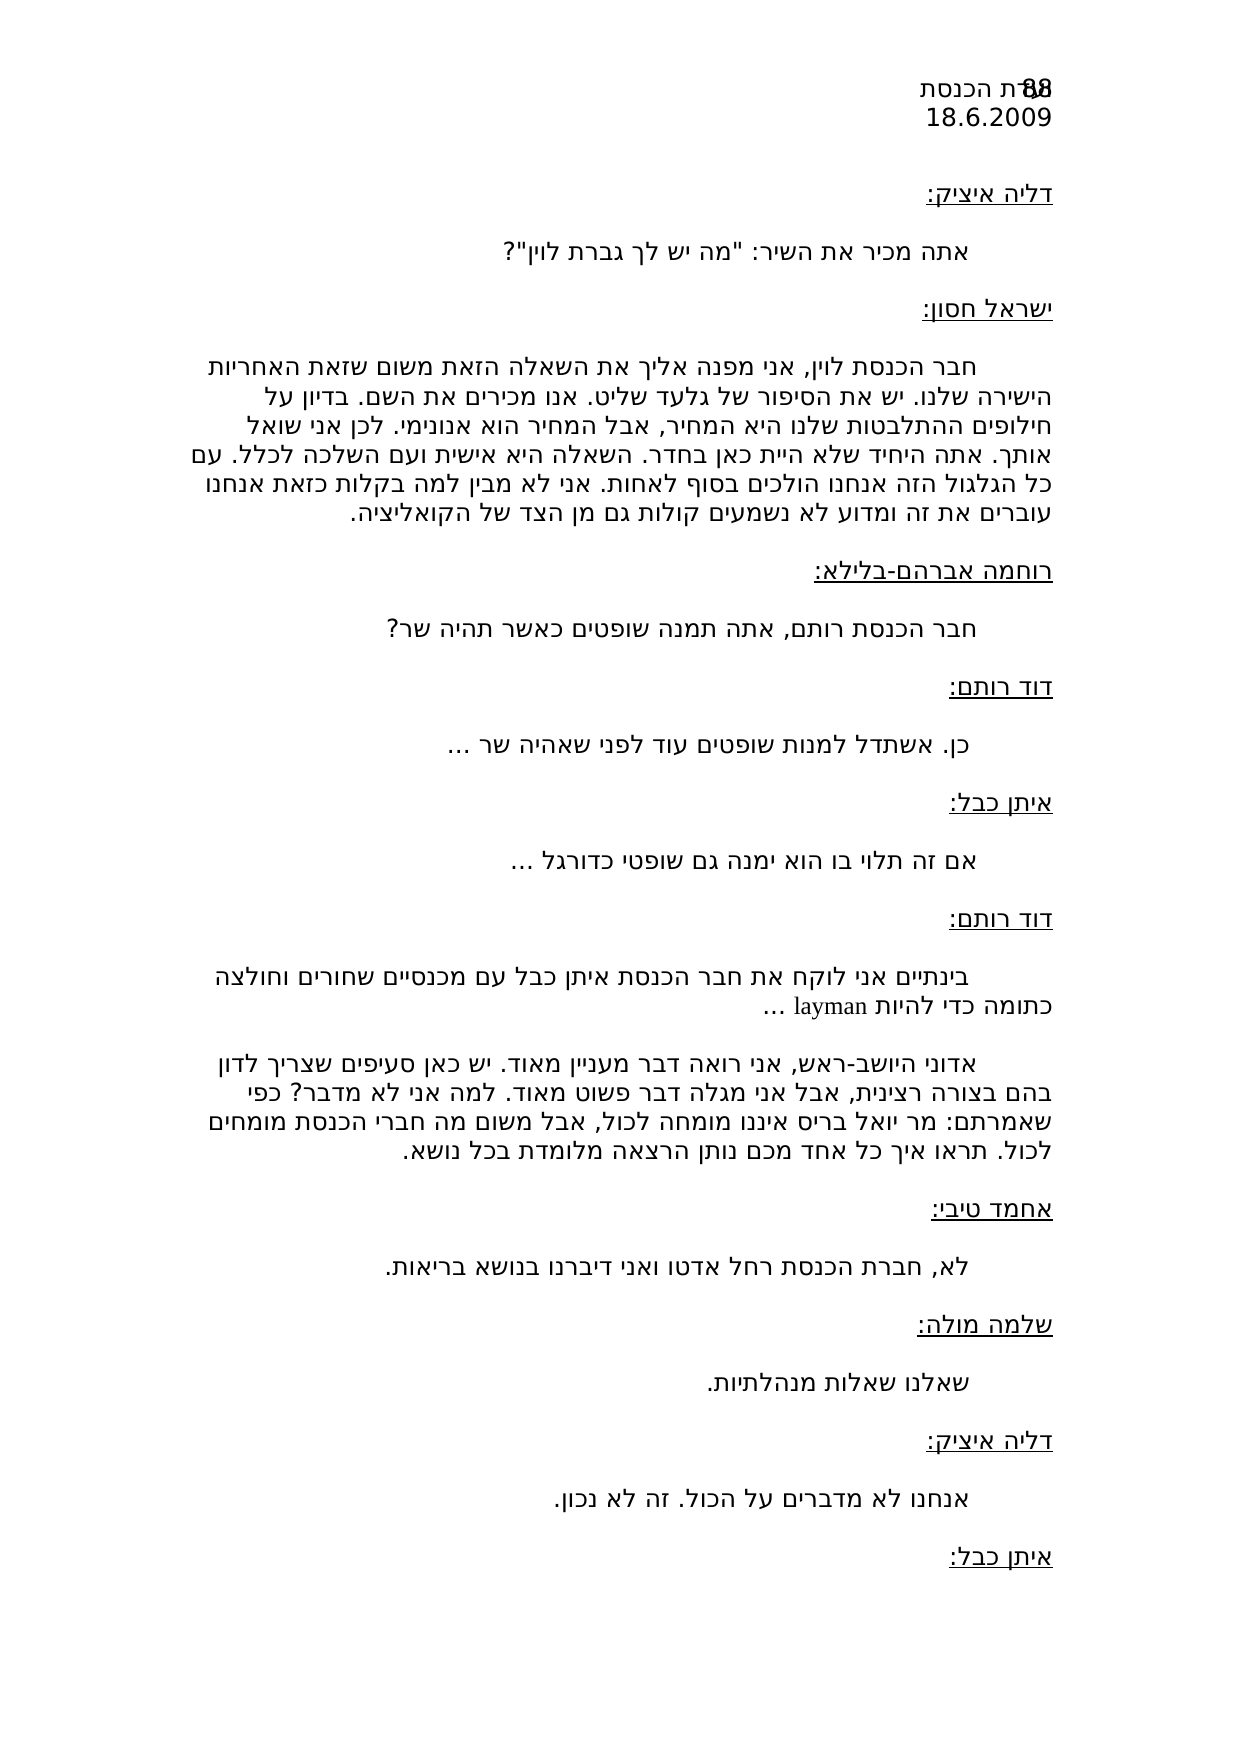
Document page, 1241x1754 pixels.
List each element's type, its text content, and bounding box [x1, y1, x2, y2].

text דליה איציק: [187, 1426, 1053, 1455]
text דליה איציק: [187, 179, 1053, 208]
text אתה מכיר את השיר: "מה יש לך גברת לוין"? [187, 237, 1053, 266]
text בינתיים אני לוקח את חבר הכנסת איתן כבל עם מכנסיים שחורים וחולצה כתומה כדי להיות layman ... [187, 962, 1053, 1020]
text לא, חברת הכנסת רחל אדטו ואני דיברנו בנושא בריאות. [187, 1252, 1053, 1281]
text חבר הכנסת לוין, אני מפנה אליך את השאלה הזאת משום שזאת האחריות הישירה שלנו. יש את הסיפור של גלעד שליט. אנו מכירים את השם. בדיון על חילופים ההתלבטות שלנו היא המחיר, אבל המחיר הוא אנונימי. לכן אני שואל אותך. אתה היחיד שלא היית כאן בחדר. השאלה היא אישית ועם השלכה לכלל. עם כל הגלגול הזה אנחנו הולכים בסוף לאחות. אני לא מבין למה בקלות כזאת אנחנו עוברים את זה ומדוע לא נשמעים קולות גם מן הצד של הקואליציה. [187, 352, 1053, 527]
text שלמה מולה: [187, 1310, 1053, 1339]
text דוד רותם: [187, 904, 1053, 933]
text אחמד טיבי: [187, 1194, 1053, 1223]
text אנחנו לא מדברים על הכול. זה לא נכון. [187, 1484, 1053, 1513]
text אם זה תלוי בו הוא ימנה גם שופטי כדורגל ... [187, 846, 1053, 875]
text ישראל חסון: [187, 294, 1053, 324]
text דוד רותם: [187, 672, 1053, 701]
text איתן כבל: [187, 788, 1053, 817]
text כן. אשתדל למנות שופטים עוד לפני שאהיה שר ... [187, 730, 1053, 759]
text איתן כבל: [187, 1542, 1053, 1571]
text אדוני היושב-ראש, אני רואה דבר מעניין מאוד. יש כאן סעיפים שצריך לדון בהם בצורה רצינית, אבל אני מגלה דבר פשוט מאוד. למה אני לא מדבר? כפי שאמרתם: מר יואל בריס איננו מומחה לכול, אבל משום מה חברי הכנסת מומחים לכול. תראו איך כל אחד מכם נותן הרצאה מלומדת בכל נושא. [187, 1049, 1053, 1166]
text שאלנו שאלות מנהלתיות. [187, 1368, 1053, 1397]
text רוחמה אברהם-בלילא: [187, 556, 1053, 585]
text חבר הכנסת רותם, אתה תמנה שופטים כאשר תהיה שר? [187, 614, 1053, 643]
